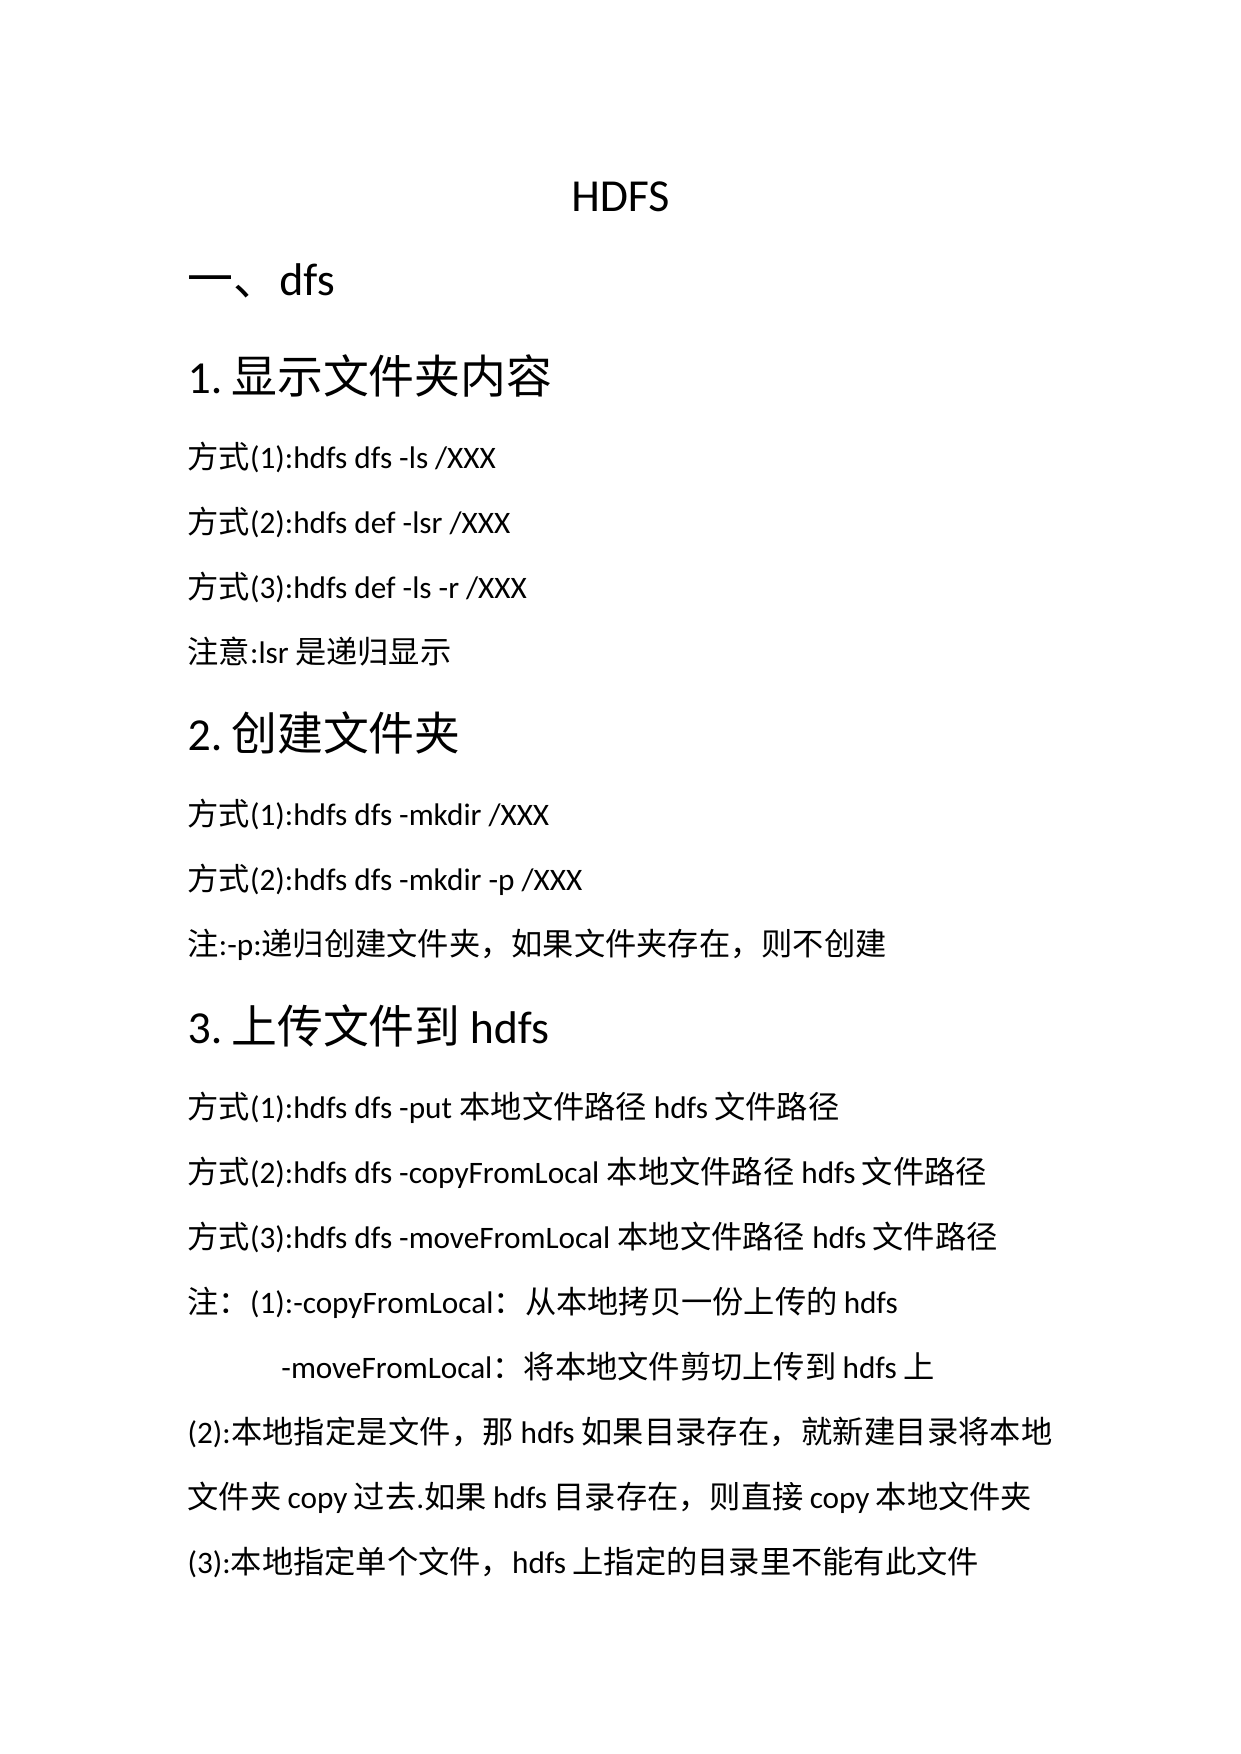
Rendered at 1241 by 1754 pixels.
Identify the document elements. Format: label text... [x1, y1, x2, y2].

list 方式(3):hdfs dfs -moveFromLocal 本地文件路径 hdfs文件路径 [187, 1202, 1053, 1267]
list 方式(2):hdfs dfs -copyFromLocal 本地文件路径 hdfs文件路径 [187, 1137, 1053, 1202]
list 方式(1):hdfs dfs -put 本地文件路径 hdfs文件路径 [187, 1072, 1053, 1137]
list 方式(1):hdfs dfs -mkdir /XXX [187, 779, 1053, 844]
list 创建文件夹 [187, 682, 1053, 779]
list 注:-p:递归创建文件夹，如果文件夹存在，则不创建 [187, 909, 1053, 974]
list dfs [187, 227, 1053, 324]
list 注：(1):-copyFromLocal：从本地拷贝一份上传的hdfs [187, 1267, 1053, 1332]
list (2):本地指定是文件，那hdfs如果目录存在，就新建目录将本地文件夹copy过去.如果hdfs目录存在，则直接copy本地文件夹 [187, 1397, 1053, 1527]
text HDFS [187, 162, 1053, 227]
list 方式(3):hdfs def -ls -r /XXX [187, 552, 1053, 617]
list 方式(2):hdfs def -lsr /XXX [187, 487, 1053, 552]
list 注意:lsr是递归显示 [187, 617, 1053, 682]
list 方式(1):hdfs dfs -ls /XXX [187, 422, 1053, 487]
list 显示文件夹内容 [187, 324, 1053, 422]
list 方式(2):hdfs dfs -mkdir -p /XXX [187, 844, 1053, 909]
list -moveFromLocal：将本地文件剪切上传到hdfs上 [187, 1332, 1053, 1397]
list (3):本地指定单个文件，hdfs上指定的目录里不能有此文件 [187, 1527, 1053, 1592]
list 上传文件到hdfs [187, 974, 1053, 1072]
